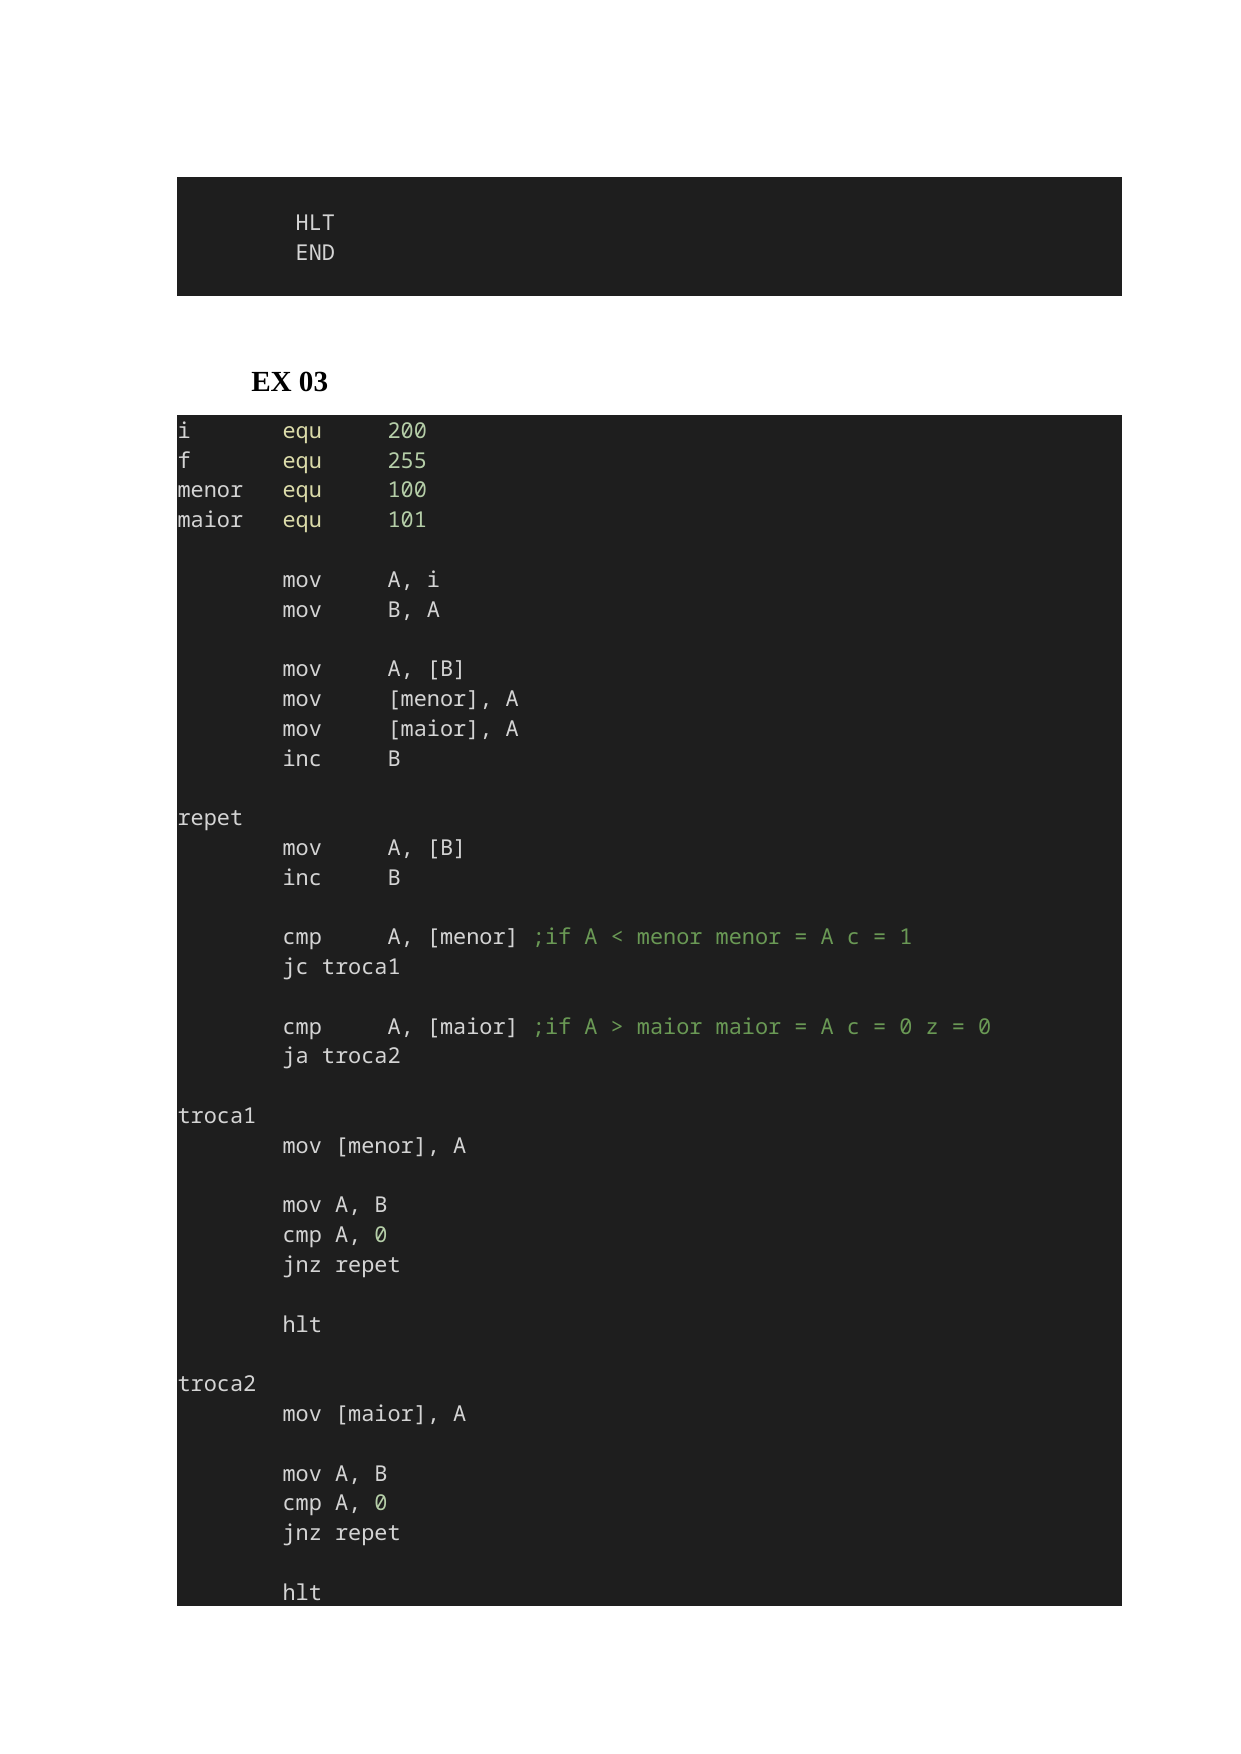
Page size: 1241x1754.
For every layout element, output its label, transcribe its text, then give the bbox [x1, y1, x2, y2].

text jnz repet [177, 1249, 1122, 1279]
text cmp A, 0 [177, 1487, 1122, 1517]
text f equ 255 [177, 444, 1122, 474]
text maior equ 101 [177, 504, 1122, 534]
text repet [177, 802, 1122, 832]
text jnz repet [177, 1517, 1122, 1547]
text mov A, B [177, 1189, 1122, 1219]
text hlt [177, 1308, 1122, 1338]
text mov [maior], A [177, 713, 1122, 742]
text mov A, i [177, 564, 1122, 593]
text menor equ 100 [177, 474, 1122, 504]
text ja troca2 [177, 1040, 1122, 1070]
text mov [menor], A [177, 683, 1122, 713]
text cmp A, [menor] ;if A < menor menor = A c = 1 [177, 921, 1122, 951]
text hlt [177, 1577, 1122, 1606]
text cmp A, [maior] ;if A > maior maior = A c = 0 z = 0 [177, 1011, 1122, 1040]
text mov [maior], A [177, 1398, 1122, 1428]
text mov A, [B] [177, 653, 1122, 683]
text END [177, 237, 1122, 267]
text troca1 [177, 1100, 1122, 1130]
text cmp A, 0 [177, 1219, 1122, 1249]
subtitle EX 03 [177, 364, 1122, 398]
text i equ 200 [177, 415, 1122, 444]
text HLT [177, 207, 1122, 237]
text jc troca1 [177, 951, 1122, 981]
text troca2 [177, 1368, 1122, 1398]
text mov A, B [177, 1457, 1122, 1487]
text inc B [177, 742, 1122, 772]
text inc B [177, 862, 1122, 891]
text mov [menor], A [177, 1130, 1122, 1159]
text mov B, A [177, 593, 1122, 623]
text mov A, [B] [177, 832, 1122, 862]
